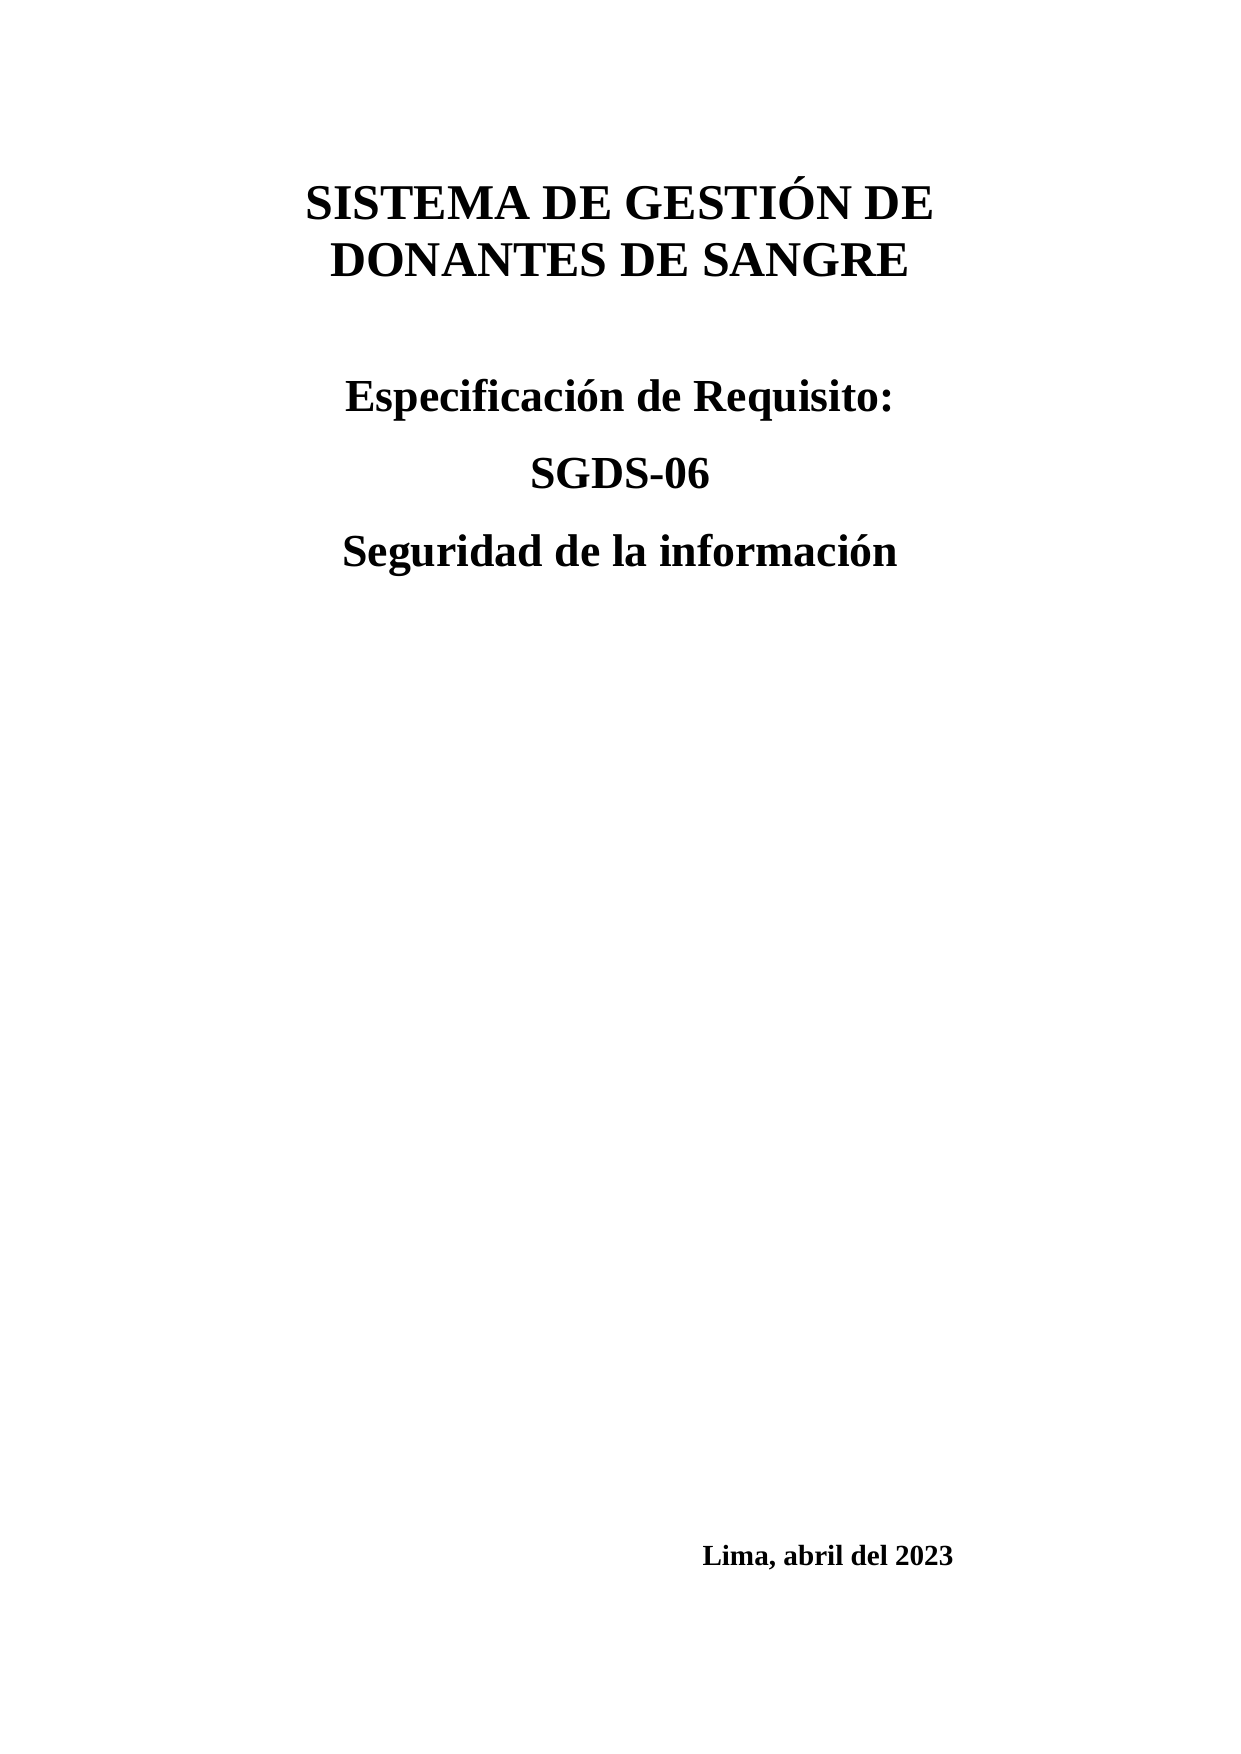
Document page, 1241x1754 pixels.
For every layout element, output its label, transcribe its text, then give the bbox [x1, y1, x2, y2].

text Especificación de Requisito: [177, 368, 1063, 421]
text Lima, abril del 2023 [702, 1190, 1063, 1571]
text SISTEMA DE GESTIÓN DE DONANTES DE SANGRE [177, 173, 1063, 288]
text SGDS-06 [177, 446, 1063, 499]
text Seguridad de la información [177, 524, 1063, 576]
